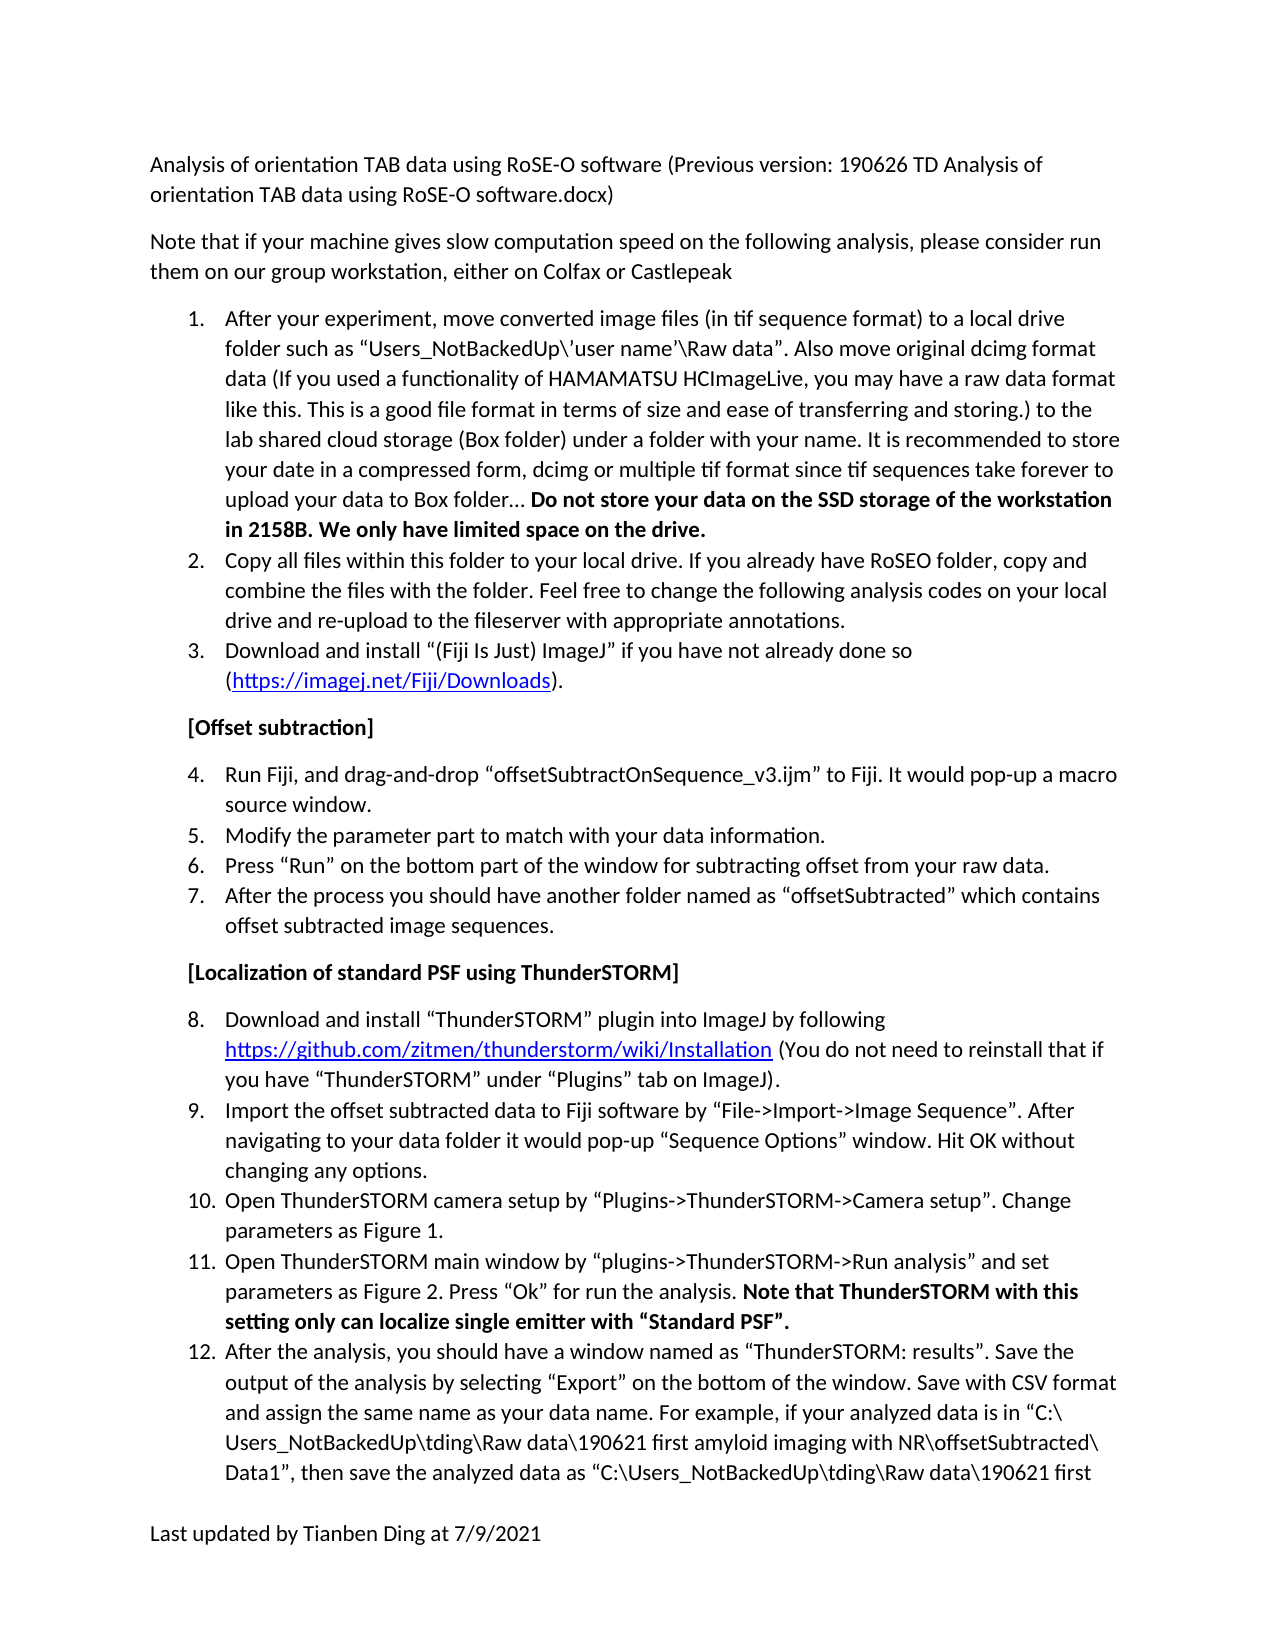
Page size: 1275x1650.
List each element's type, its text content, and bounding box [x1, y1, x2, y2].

list Press “Run” on the bottom part of the window for subtracting offset from your raw data. [187, 851, 1125, 879]
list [187, 1337, 1125, 1486]
text [Offset subtraction] [187, 713, 1125, 742]
list Open ThunderSTORM main window by “plugins->ThunderSTORM->Run analysis” and set parameters as Figure 2. Press “Ok” for run the analysis. Note that ThunderSTORM with this setting only can localize single emitter with “Standard PSF”. [187, 1247, 1125, 1335]
text [Localization of standard PSF using ThunderSTORM] [187, 958, 1125, 986]
text Note that if your machine gives slow computation speed on the following analysis, please consider run them on our group workstation, either on Colfax or Castlepeak [150, 227, 1125, 285]
list After the process you should have another folder named as “offsetSubtracted” which contains offset subtracted image sequences. [187, 881, 1125, 939]
list Import the offset subtracted data to Fiji software by “File->Import->Image Sequence”. After navigating to your data folder it would pop-up “Sequence Options” window. Hit OK without changing any options. [187, 1096, 1125, 1184]
list Modify the parameter part to match with your data information. [187, 821, 1125, 849]
list Run Fiji, and drag-and-drop “offsetSubtractOnSequence_v3.ijm” to Fiji. It would pop-up a macro source window. [187, 760, 1125, 819]
list After your experiment, move converted image files (in tif sequence format) to a local drive folder such as “Users_NotBackedUp\’user name’\Raw data”. Also move original dcimg format data (If you used a functionality of HAMAMATSU HCImageLive, you may have a raw data format like this. This is a good file format in terms of size and ease of transferring and storing.) to the lab shared cloud storage (Box folder) under a folder with your name. It is recommended to store your date in a compressed form, dcimg or multiple tif format since tif sequences take forever to upload your data to Box folder… Do not store your data on the SSD storage of the workstation in 2158B. We only have limited space on the drive. [187, 304, 1125, 544]
list Download and install “(Fiji Is Just) ImageJ” if you have not already done so (https://imagej.net/Fiji/Downloads). [187, 636, 1125, 695]
list Open ThunderSTORM camera setup by “Plugins->ThunderSTORM->Camera setup”. Change parameters as Figure 1. [187, 1186, 1125, 1245]
list Copy all files within this folder to your local drive. If you already have RoSEO folder, copy and combine the files with the folder. Feel free to change the following analysis codes on your local drive and re-upload to the fileserver with appropriate annotations. [187, 546, 1125, 634]
list Download and install “ThunderSTORM” plugin into ImageJ by following https://github.com/zitmen/thunderstorm/wiki/Installation (You do not need to reinstall that if you have “ThunderSTORM” under “Plugins” tab on ImageJ). [187, 1005, 1125, 1094]
text Analysis of orientation TAB data using RoSE-O software (Previous version: 190626 TD Analysis of orientation TAB data using RoSE-O software.docx) [150, 150, 1125, 208]
